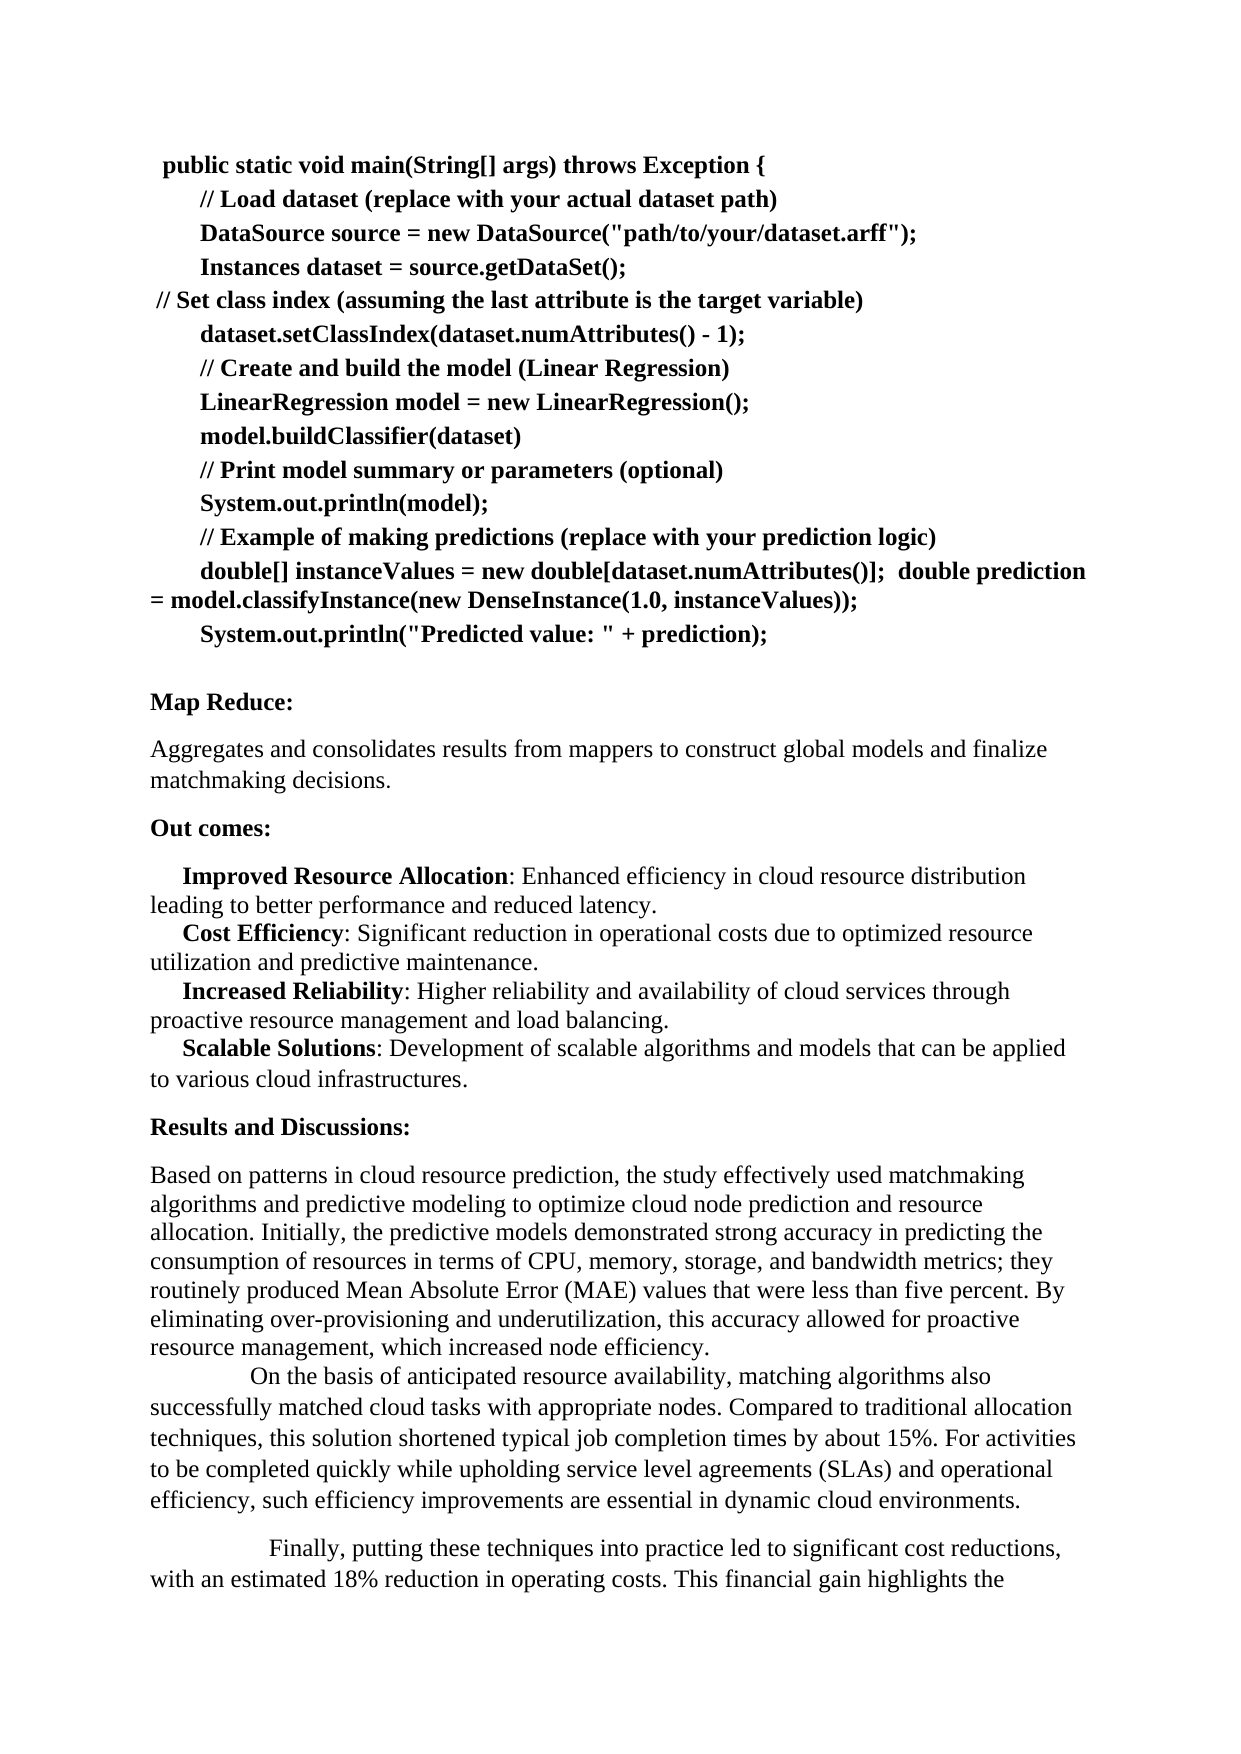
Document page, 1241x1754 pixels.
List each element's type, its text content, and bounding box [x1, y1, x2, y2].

text // Create and build the model (Linear Regression) [150, 353, 1090, 382]
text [150, 1533, 1090, 1593]
text // Set class index (assuming the last attribute is the target variable) [150, 285, 1090, 314]
text LinearRegression model = new LinearRegression(); [150, 387, 1090, 416]
text Aggregates and consolidates results from mappers to construct global models and finalize matchmaking decisions. [150, 734, 1090, 794]
text DataSource source = new DataSource("path/to/your/dataset.arff"); [150, 218, 1090, 246]
text Instances dataset = source.getDataSet(); [150, 252, 1090, 280]
text // Example of making predictions (replace with your prediction logic) [150, 522, 1090, 551]
text model.buildClassifier(dataset) [150, 421, 1090, 449]
text Based on patterns in cloud resource prediction, the study effectively used matchmaking algorithms and predictive modeling to optimize cloud node prediction and resource allocation. Initially, the predictive models demonstrated strong accuracy in predicting the consumption of resources in terms of CPU, memory, storage, and bandwidth metrics; they routinely produced Mean Absolute Error (MAE) values that were less than five percent. By eliminating over-provisioning and underutilization, this accuracy allowed for proactive resource management, which increased node efficiency. [150, 1160, 1090, 1361]
text  Improved Resource Allocation: Enhanced efficiency in cloud resource distribution leading to better performance and reduced latency. [150, 861, 1090, 918]
text double[] instanceValues = new double[dataset.numAttributes()]; double prediction = model.classifyInstance(new DenseInstance(1.0, instanceValues)); [150, 556, 1090, 614]
text Out comes: [150, 813, 1090, 842]
text  Scalable Solutions: Development of scalable algorithms and models that can be applied to various cloud infrastructures. [150, 1033, 1090, 1093]
text On the basis of anticipated resource availability, matching algorithms also successfully matched cloud tasks with appropriate nodes. Compared to traditional allocation techniques, this solution shortened typical job completion times by about 15%. For activities to be completed quickly while upholding service level agreements (SLAs) and operational efficiency, such efficiency improvements are essential in dynamic cloud environments. [150, 1361, 1090, 1514]
text System.out.println(model); [150, 488, 1090, 517]
text Map Reduce: [150, 687, 1090, 715]
text public static void main(String[] args) throws Exception { [150, 150, 1090, 179]
text dataset.setClassIndex(dataset.numAttributes() - 1); [150, 319, 1090, 348]
text Results and Discussions: [150, 1112, 1090, 1141]
text  Increased Reliability: Higher reliability and availability of cloud services through proactive resource management and load balancing. [150, 976, 1090, 1033]
text // Load dataset (replace with your actual dataset path) [150, 184, 1090, 213]
text  Cost Efficiency: Significant reduction in operational costs due to optimized resource utilization and predictive maintenance. [150, 918, 1090, 976]
text System.out.println("Predicted value: " + prediction); [150, 619, 1090, 648]
text // Print model summary or parameters (optional) [150, 455, 1090, 483]
